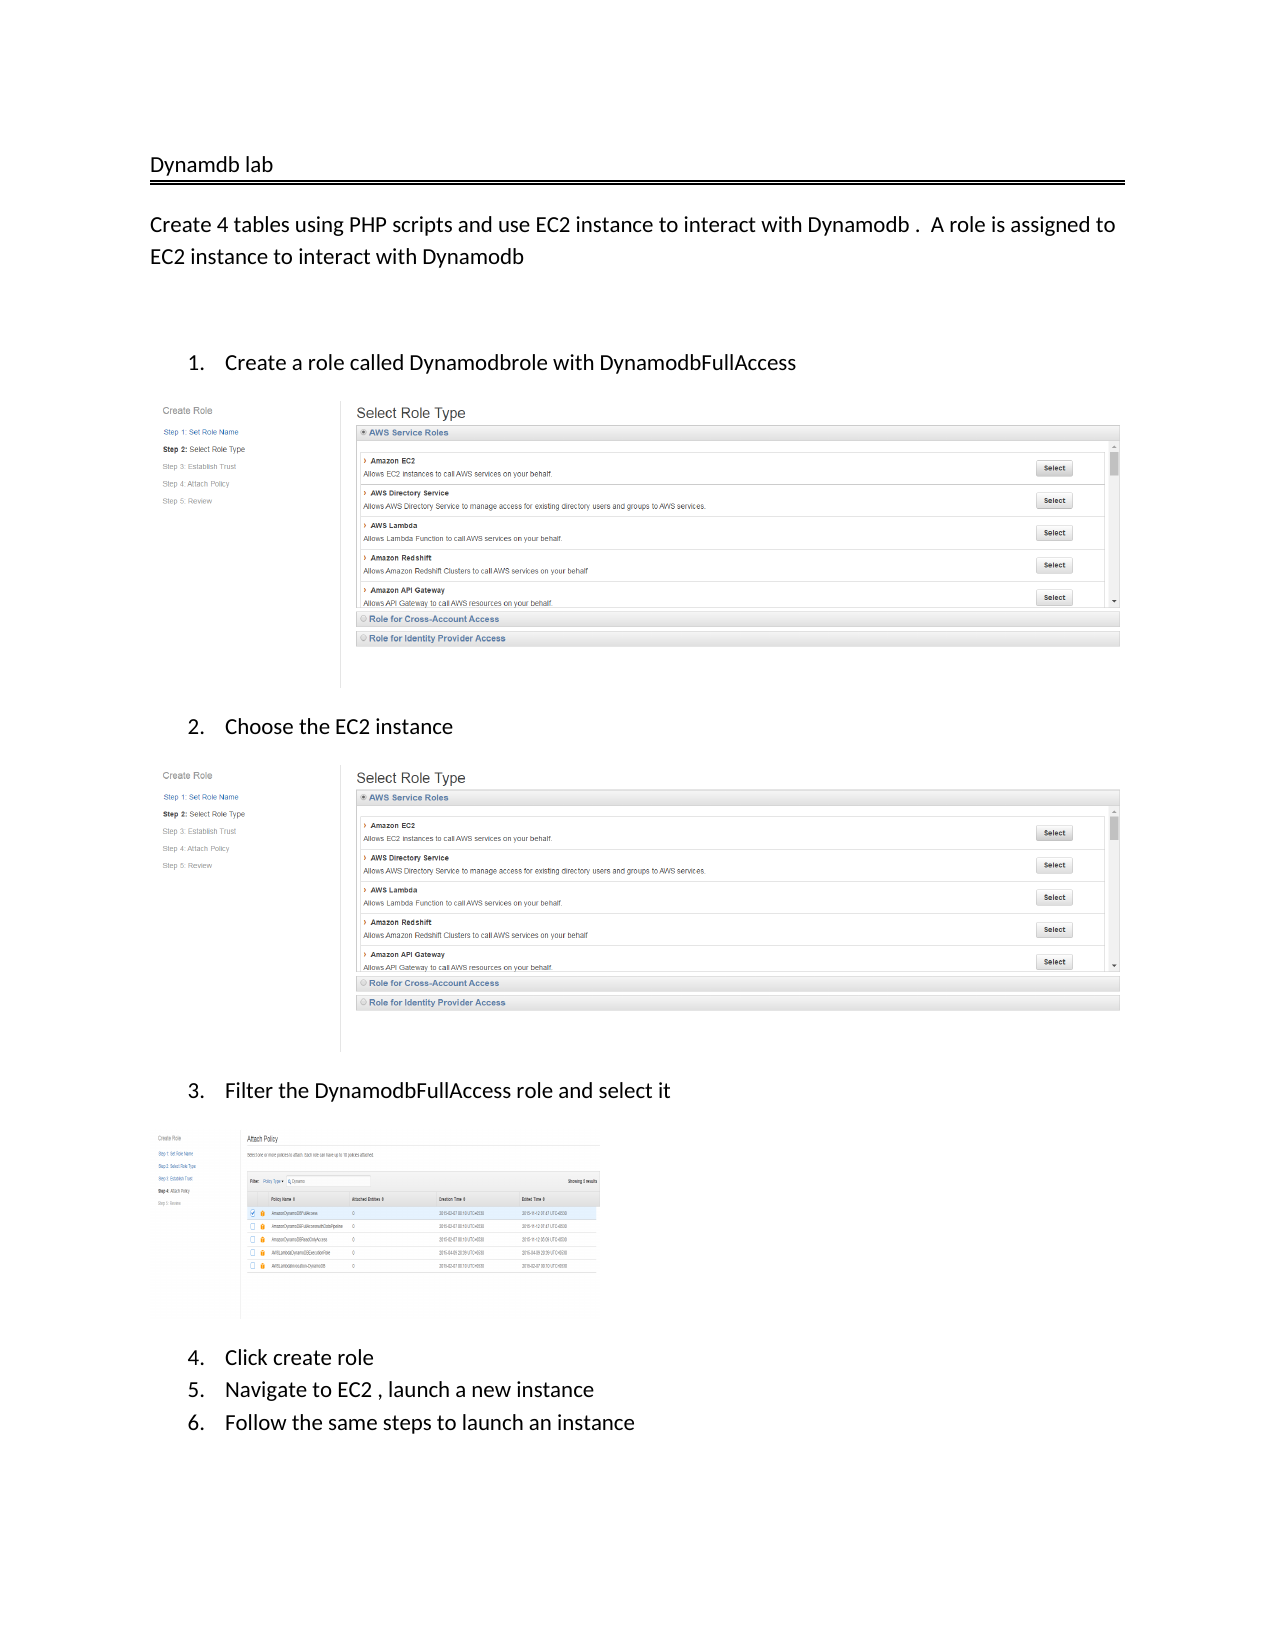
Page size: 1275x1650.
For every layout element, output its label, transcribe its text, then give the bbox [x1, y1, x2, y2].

list Choose the EC2 instance [187, 712, 1125, 740]
list Create a role called Dynamodbrole with DynamodbFullAccess [187, 348, 1125, 376]
picture [150, 765, 1124, 1052]
picture [150, 401, 1124, 688]
picture [150, 1129, 600, 1319]
list Navigate to EC2 , launch a new instance [187, 1376, 1125, 1403]
list Filter the DynamodbFullAccess role and select it [187, 1077, 1125, 1104]
text Create 4 tables using PHP scripts and use EC2 instance to interact with Dynamodb . A role is assigned to EC2 instance to interact with Dynamodb [150, 210, 1125, 270]
text Dynamdb lab [150, 150, 1125, 180]
list Click create role [187, 1343, 1125, 1371]
list Follow the same steps to launch an instance [187, 1408, 1125, 1436]
